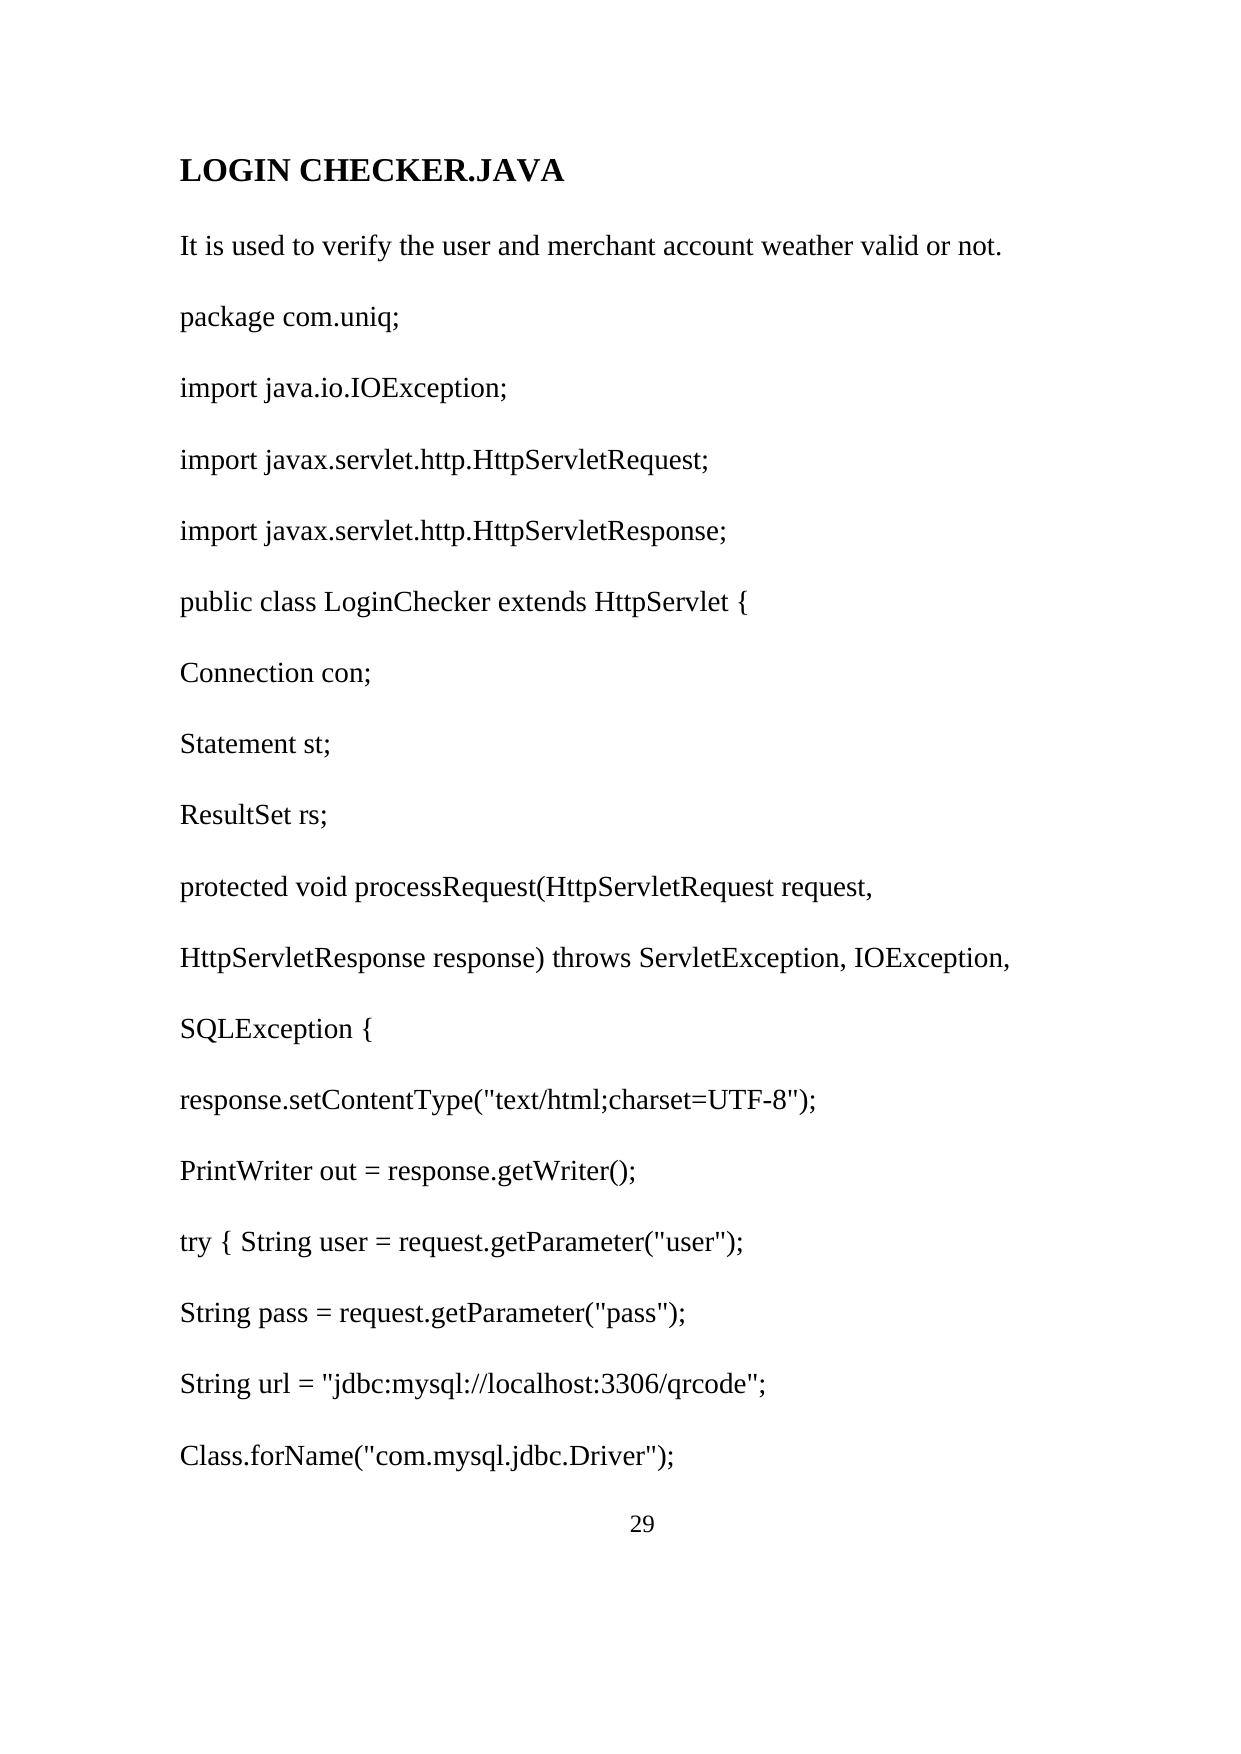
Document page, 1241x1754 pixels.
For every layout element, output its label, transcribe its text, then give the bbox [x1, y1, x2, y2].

text public class LoginChecker extends HttpServlet { [179, 584, 1090, 618]
text import java.io.IOException; [179, 371, 1090, 404]
text LOGIN CHECKER.JAVA [179, 150, 1090, 188]
text import javax.servlet.http.HttpServletResponse; [179, 513, 1090, 546]
text try { String user = request.getParameter("user"); [179, 1224, 1090, 1258]
text protected void processRequest(HttpServletRequest request, [179, 869, 1090, 902]
text String url = "jdbc:mysql://localhost:3306/qrcode"; [179, 1367, 1090, 1400]
text Statement st; [179, 726, 1090, 760]
text It is used to verify the user and merchant account weather valid or not. [179, 228, 1090, 262]
text 29 [179, 1509, 1090, 1538]
text Class.forName("com.mysql.jdbc.Driver"); [179, 1438, 1090, 1471]
text response.setContentType("text/html;charset=UTF-8"); [179, 1082, 1090, 1116]
text String pass = request.getParameter("pass"); [179, 1296, 1090, 1329]
text HttpServletResponse response) throws ServletException, IOException, [179, 940, 1090, 973]
text Connection con; [179, 655, 1090, 689]
text PrintWriter out = response.getWriter(); [179, 1153, 1090, 1187]
text SQLException { [179, 1011, 1090, 1044]
text import javax.servlet.http.HttpServletRequest; [179, 442, 1090, 475]
text ResultSet rs; [179, 797, 1090, 831]
text package com.uniq; [179, 299, 1090, 333]
